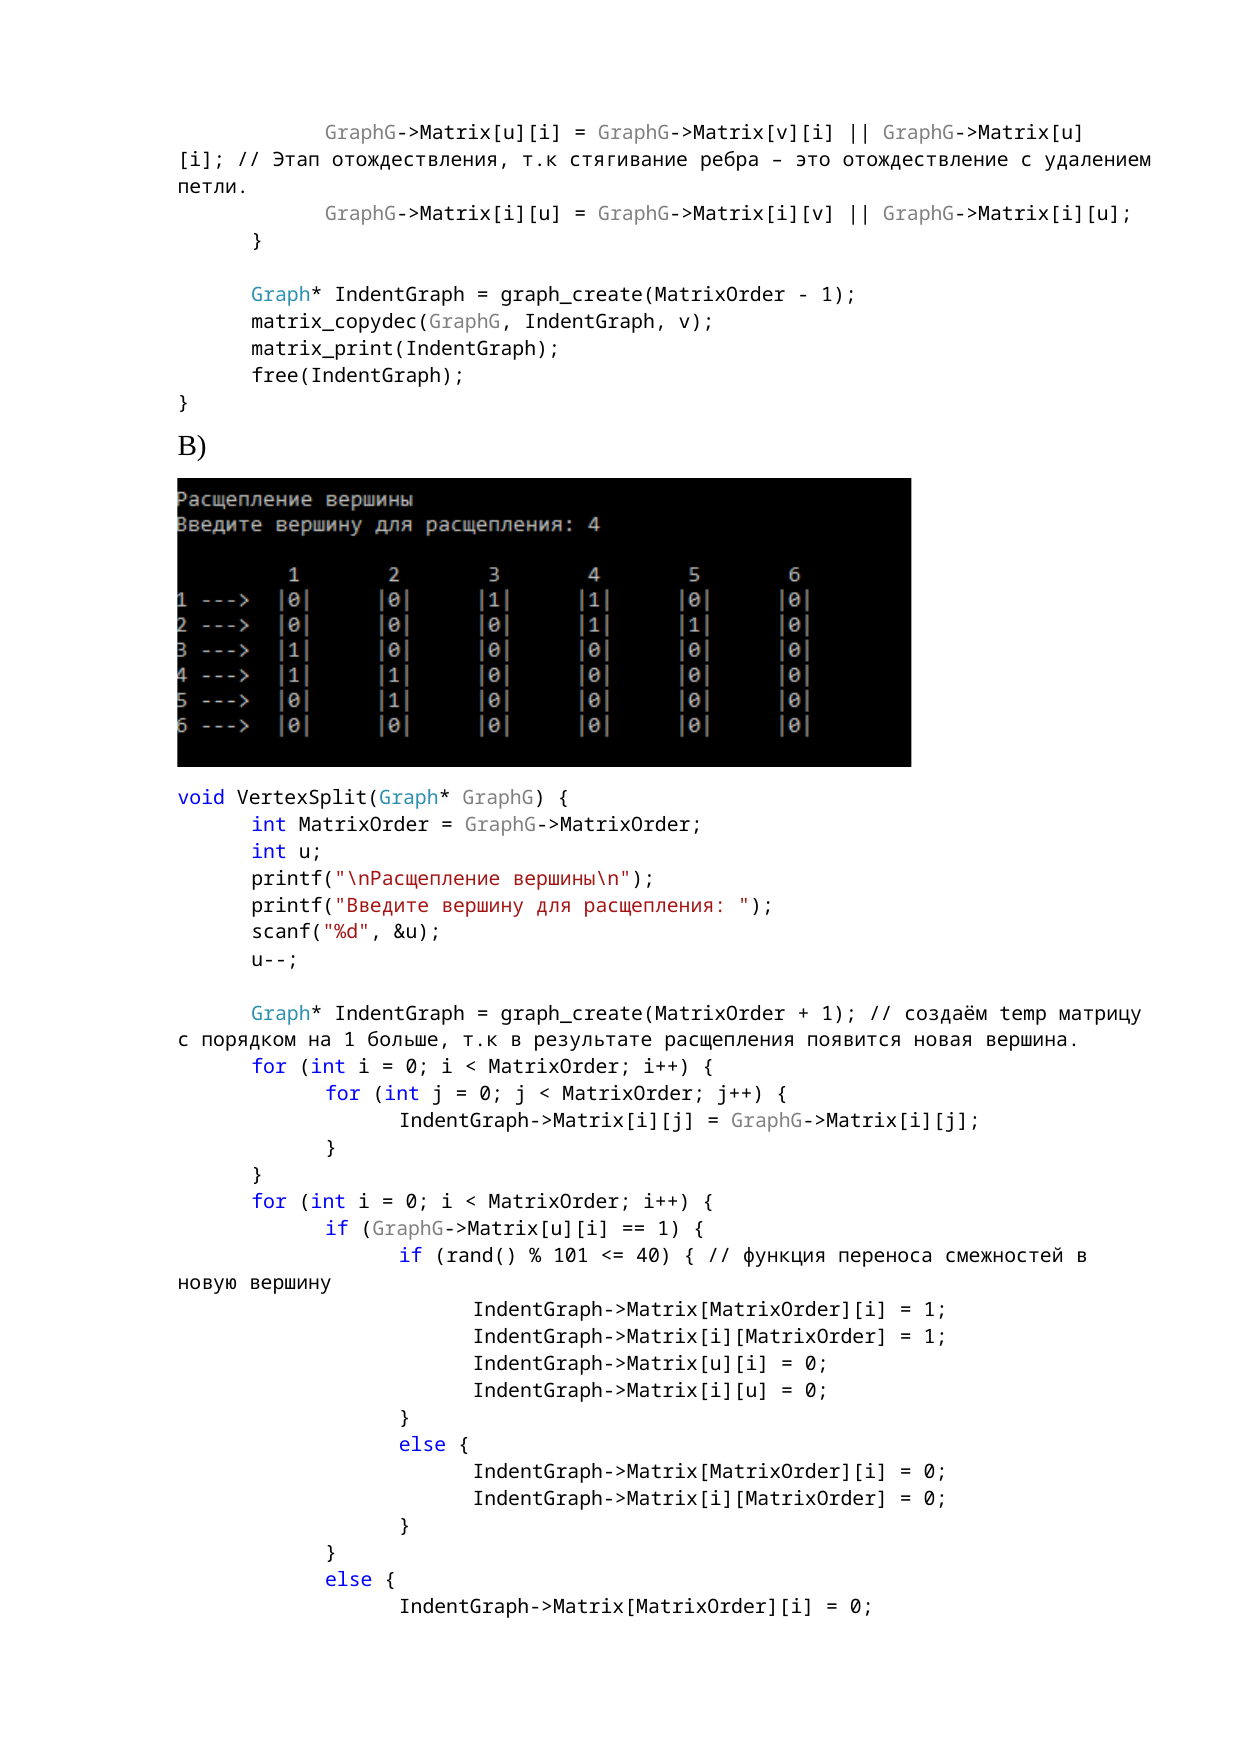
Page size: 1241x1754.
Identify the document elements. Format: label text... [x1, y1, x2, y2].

text Graph* IndentGraph = graph_create(MatrixOrder - 1); [177, 280, 1152, 307]
text else { [177, 1565, 1152, 1592]
text IndentGraph->Matrix[u][i] = 0; [177, 1349, 1152, 1376]
text } [177, 1134, 1152, 1161]
text void VertexSplit(Graph* GraphG) { [177, 783, 1152, 810]
text GraphG->Matrix[i][u] = GraphG->Matrix[i][v] || GraphG->Matrix[i][u]; [177, 199, 1152, 226]
text matrix_copydec(GraphG, IndentGraph, v); [177, 307, 1152, 334]
text printf("Введите вершину для расщепления: "); [177, 891, 1152, 918]
text int u; [177, 837, 1152, 864]
list } [177, 388, 1152, 415]
text } [177, 1161, 1152, 1188]
text } [177, 1511, 1152, 1538]
text for (int j = 0; j < MatrixOrder; j++) { [177, 1080, 1152, 1107]
text } [177, 1403, 1152, 1430]
text IndentGraph->Matrix[MatrixOrder][i] = 1; [177, 1296, 1152, 1322]
text Graph* IndentGraph = graph_create(MatrixOrder + 1); // создаём temp матрицу с порядком на 1 больше, т.к в результате расщепления появится новая вершина. [177, 999, 1152, 1053]
text free(IndentGraph); [177, 361, 1152, 388]
text GraphG->Matrix[u][i] = GraphG->Matrix[v][i] || GraphG->Matrix[u][i]; // Этап отождествления, т.к стягивание ребра – это отождествление с удалением петли. [177, 118, 1152, 199]
text matrix_print(IndentGraph); [177, 334, 1152, 361]
text printf("\nРасщепление вершины\n"); [177, 864, 1152, 891]
text for (int i = 0; i < MatrixOrder; i++) { [177, 1188, 1152, 1214]
list В) [177, 428, 1152, 462]
text for (int i = 0; i < MatrixOrder; i++) { [177, 1053, 1152, 1080]
text IndentGraph->Matrix[MatrixOrder][i] = 0; [177, 1457, 1152, 1484]
text } [177, 1538, 1152, 1565]
text if (rand() % 101 <= 40) { // функция переноса смежностей в новую вершину [177, 1242, 1152, 1296]
picture [177, 478, 912, 767]
text u--; [177, 945, 1152, 972]
text int MatrixOrder = GraphG->MatrixOrder; [177, 810, 1152, 837]
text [177, 1484, 1152, 1511]
text else { [177, 1430, 1152, 1457]
text IndentGraph->Matrix[i][MatrixOrder] = 1; [177, 1322, 1152, 1349]
text } [177, 226, 1152, 253]
text scanf("%d", &u); [177, 918, 1152, 945]
text if (GraphG->Matrix[u][i] == 1) { [177, 1214, 1152, 1242]
text IndentGraph->Matrix[i][u] = 0; [177, 1376, 1152, 1403]
text IndentGraph->Matrix[i][j] = GraphG->Matrix[i][j]; [177, 1107, 1152, 1134]
text IndentGraph->Matrix[MatrixOrder][i] = 0; [177, 1592, 1152, 1619]
